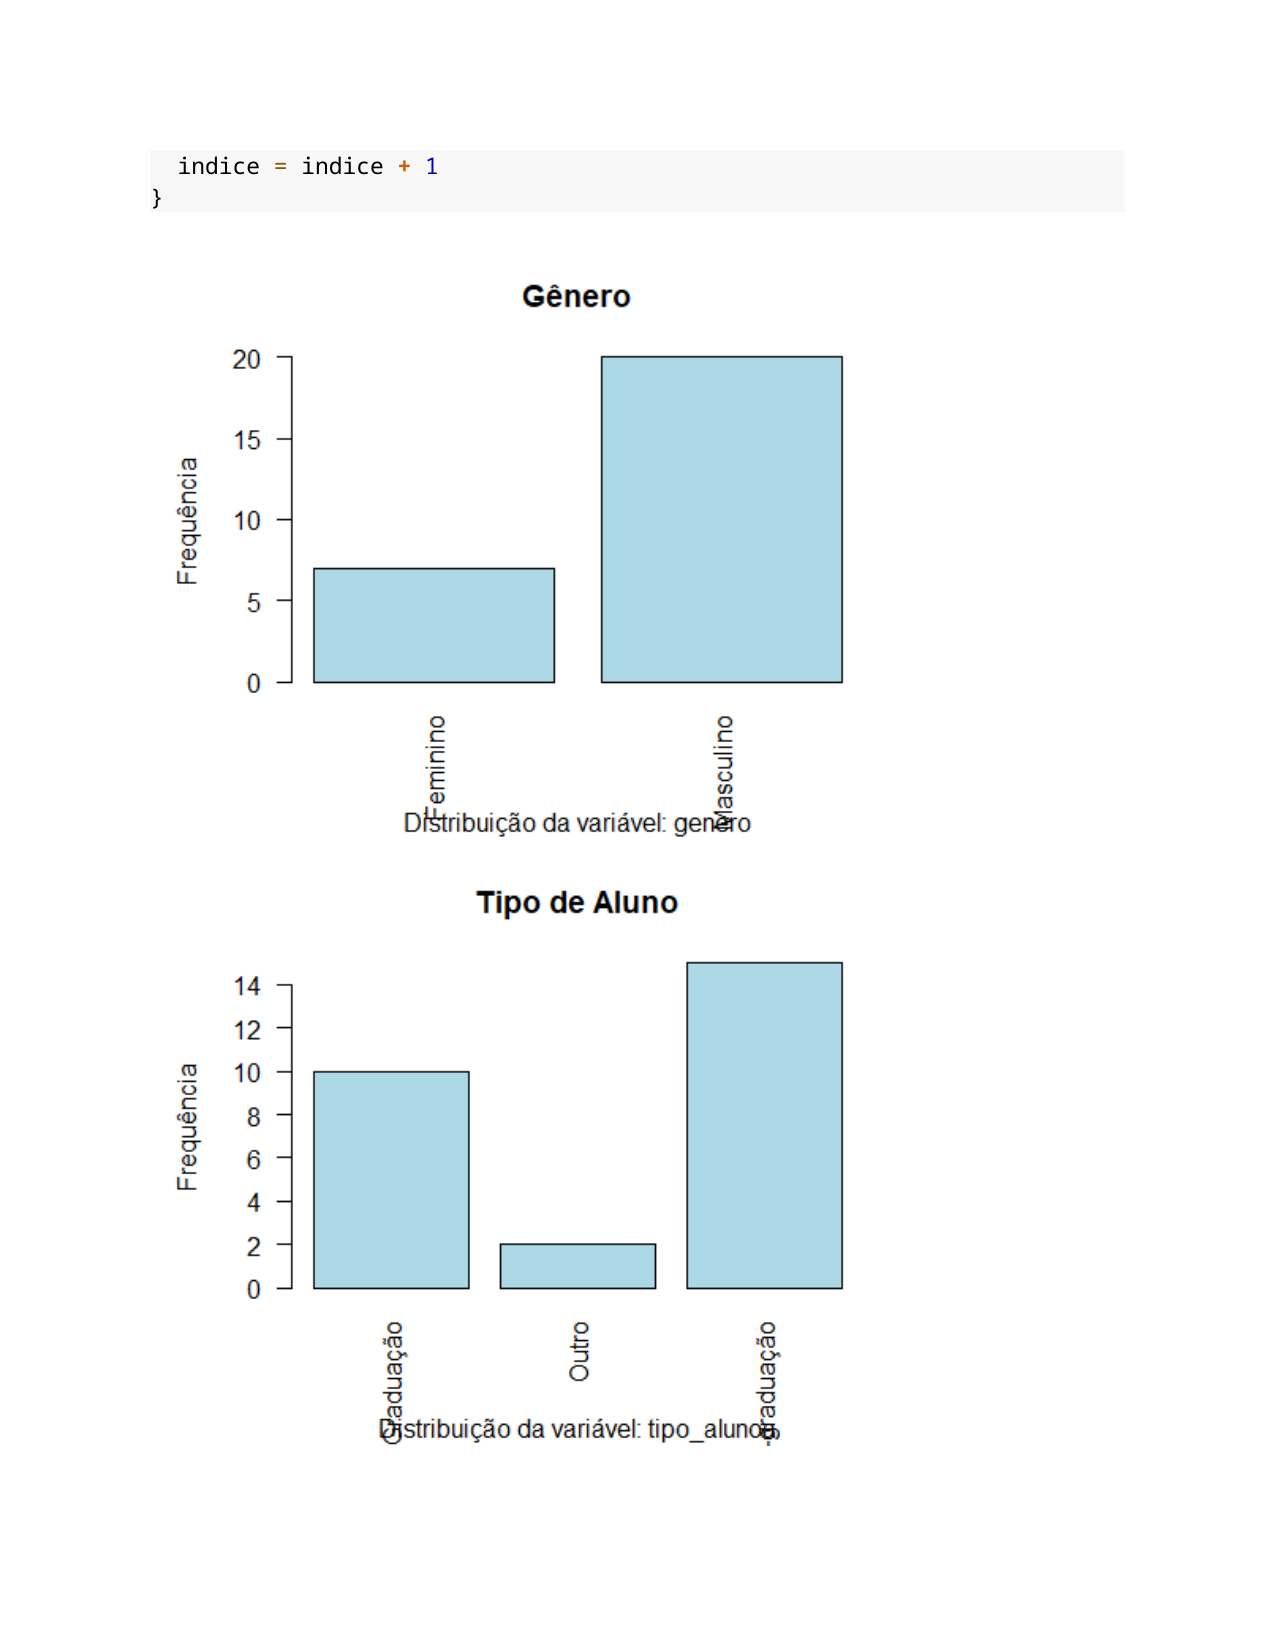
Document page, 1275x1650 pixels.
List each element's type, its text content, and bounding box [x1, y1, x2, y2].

picture [168, 233, 927, 1446]
